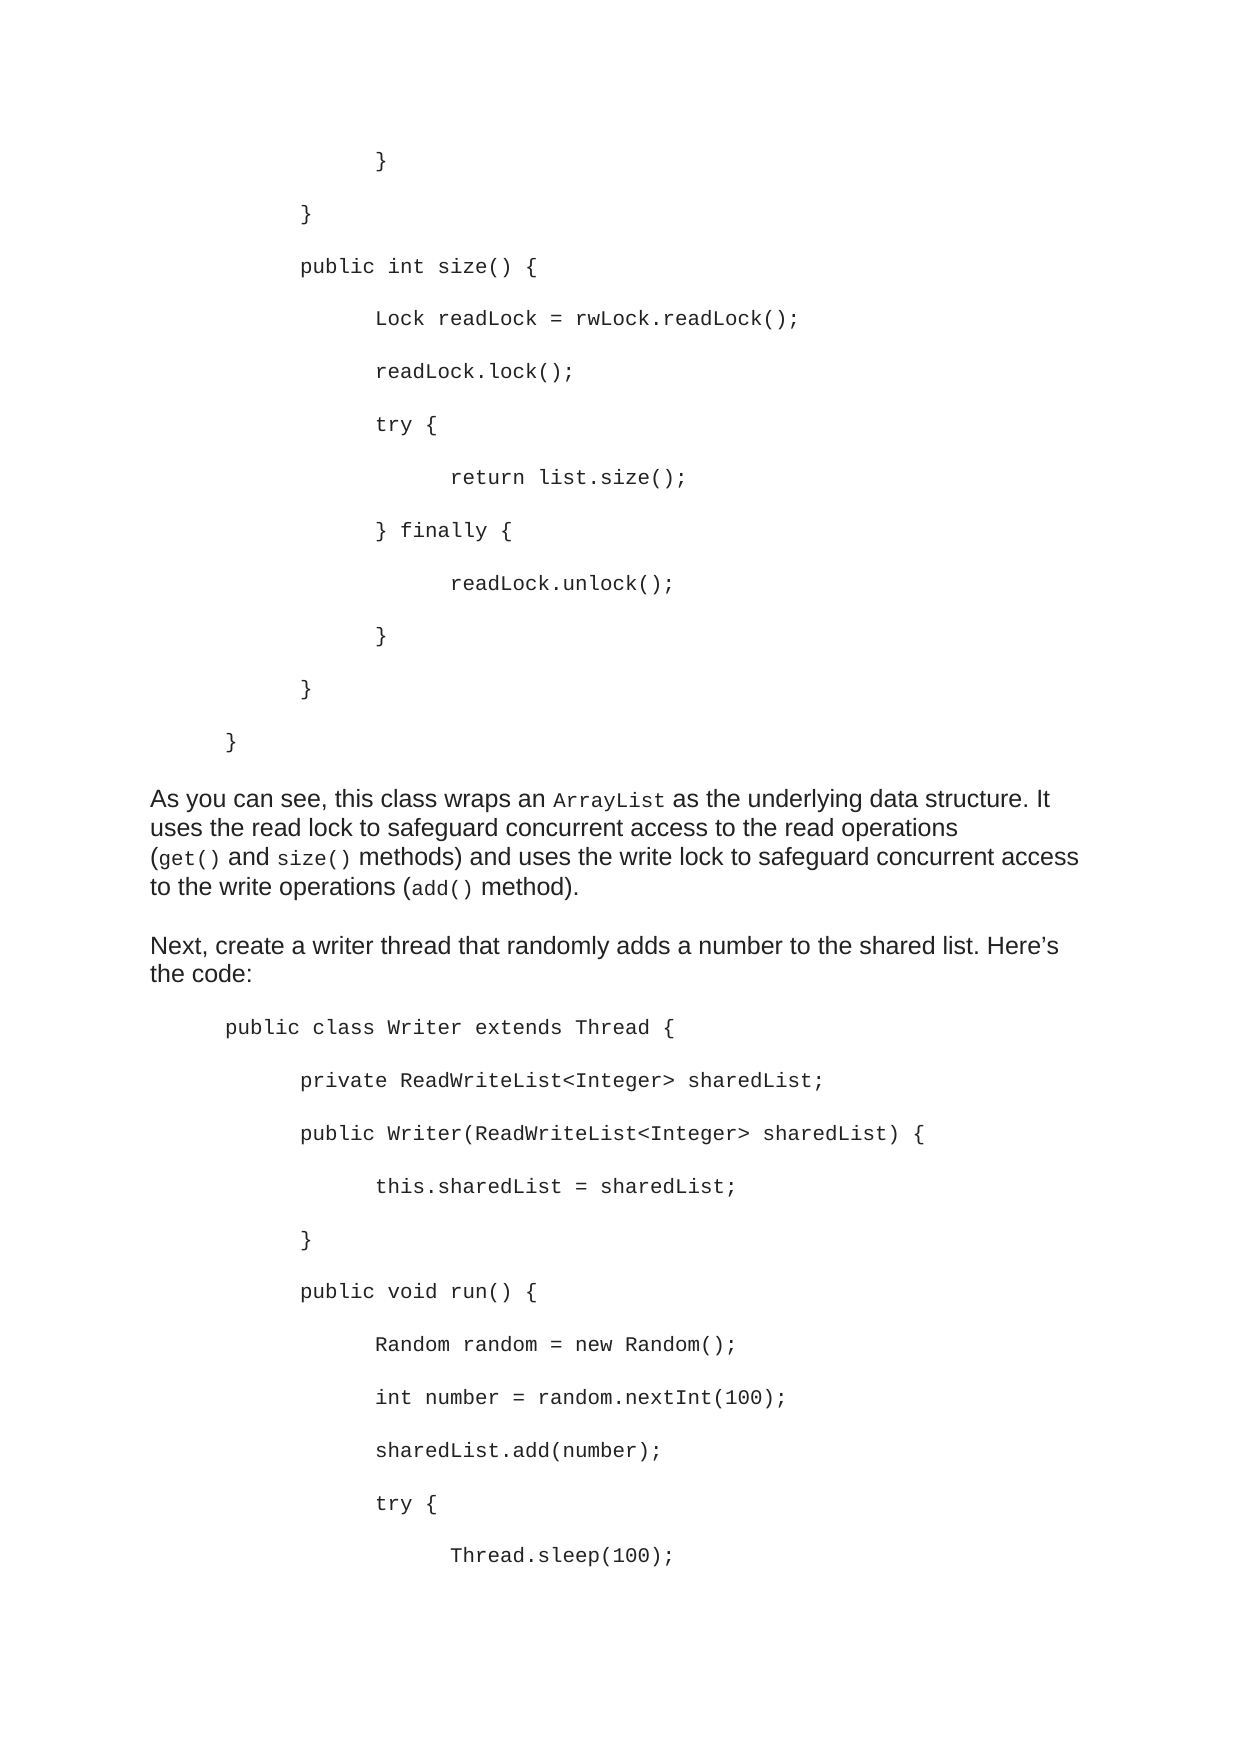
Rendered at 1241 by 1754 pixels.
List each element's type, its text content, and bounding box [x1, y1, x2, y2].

text try { [225, 414, 1090, 438]
text Thread.sleep(100); [225, 1546, 1090, 1569]
text try { [225, 1493, 1090, 1516]
text public Writer(ReadWriteList<Integer> sharedList) { [225, 1123, 1090, 1147]
text sharedList.add(number); [225, 1440, 1090, 1463]
text public void run() { [225, 1281, 1090, 1305]
text public class Writer extends Thread { [225, 1017, 1090, 1041]
text } [225, 731, 1090, 754]
text } [225, 1229, 1090, 1252]
text Random random = new Random(); [225, 1334, 1090, 1358]
text public int size() { [225, 256, 1090, 279]
text this.sharedList = sharedList; [225, 1176, 1090, 1199]
text Next, create a writer thread that randomly adds a number to the shared list. Here’s the code: [150, 931, 1090, 988]
text return list.size(); [225, 467, 1090, 491]
text readLock.unlock(); [225, 572, 1090, 596]
text int number = random.nextInt(100); [225, 1387, 1090, 1411]
text readLock.lock(); [225, 361, 1090, 385]
text private ReadWriteList<Integer> sharedList; [225, 1070, 1090, 1094]
text } finally { [225, 520, 1090, 543]
text } [225, 625, 1090, 649]
text Lock readLock = rwLock.readLock(); [225, 308, 1090, 332]
text } [225, 678, 1090, 702]
text } [225, 203, 1090, 226]
text } [225, 150, 1090, 174]
text As you can see, this class wraps an ArrayList as the underlying data structure. It uses the read lock to safeguard concurrent access to the read operations (get() and size() methods) and uses the write lock to safeguard concurrent access to the write operations (add() method). [150, 784, 1090, 902]
